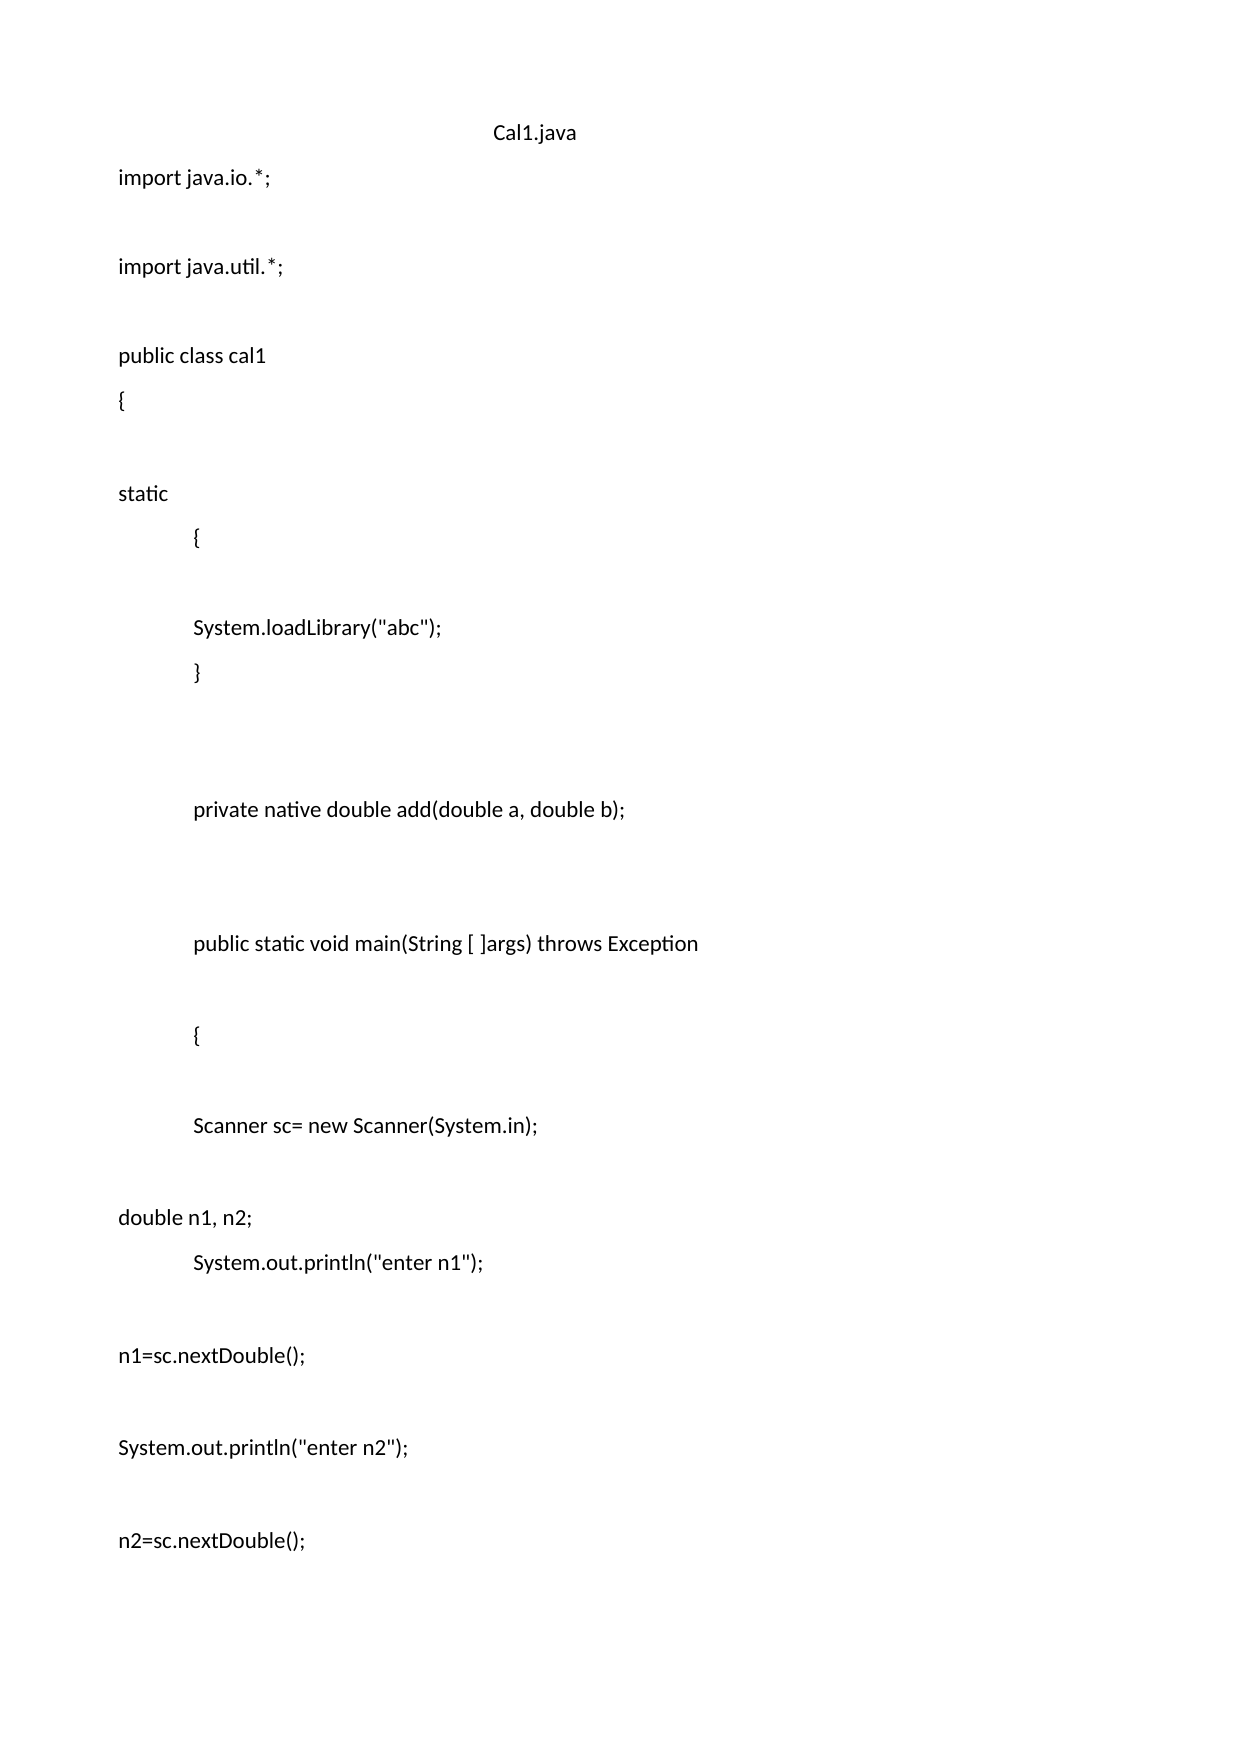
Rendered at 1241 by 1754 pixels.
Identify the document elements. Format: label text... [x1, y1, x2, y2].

text static [118, 479, 1122, 507]
text n2=sc.nextDouble(); [118, 1526, 1122, 1554]
text Scanner sc= new Scanner(System.in); [118, 1111, 1122, 1139]
text Cal1.java [118, 118, 1122, 146]
text private native double add(double a, double b); [118, 795, 1122, 823]
text System.loadLibrary("abc"); [118, 613, 1122, 641]
text import java.io.*; [118, 163, 1122, 191]
text public static void main(String [ ]args) throws Exception [118, 929, 1122, 957]
text public class cal1 [118, 342, 1122, 369]
text import java.util.*; [118, 252, 1122, 280]
text } [118, 658, 1122, 686]
text { [118, 386, 1122, 414]
text System.out.println("enter n1"); [118, 1248, 1122, 1276]
text { [118, 523, 1122, 552]
text n1=sc.nextDouble(); [118, 1341, 1122, 1369]
text System.out.println("enter n2"); [118, 1433, 1122, 1461]
text double n1, n2; [118, 1203, 1122, 1232]
text { [118, 1022, 1122, 1049]
